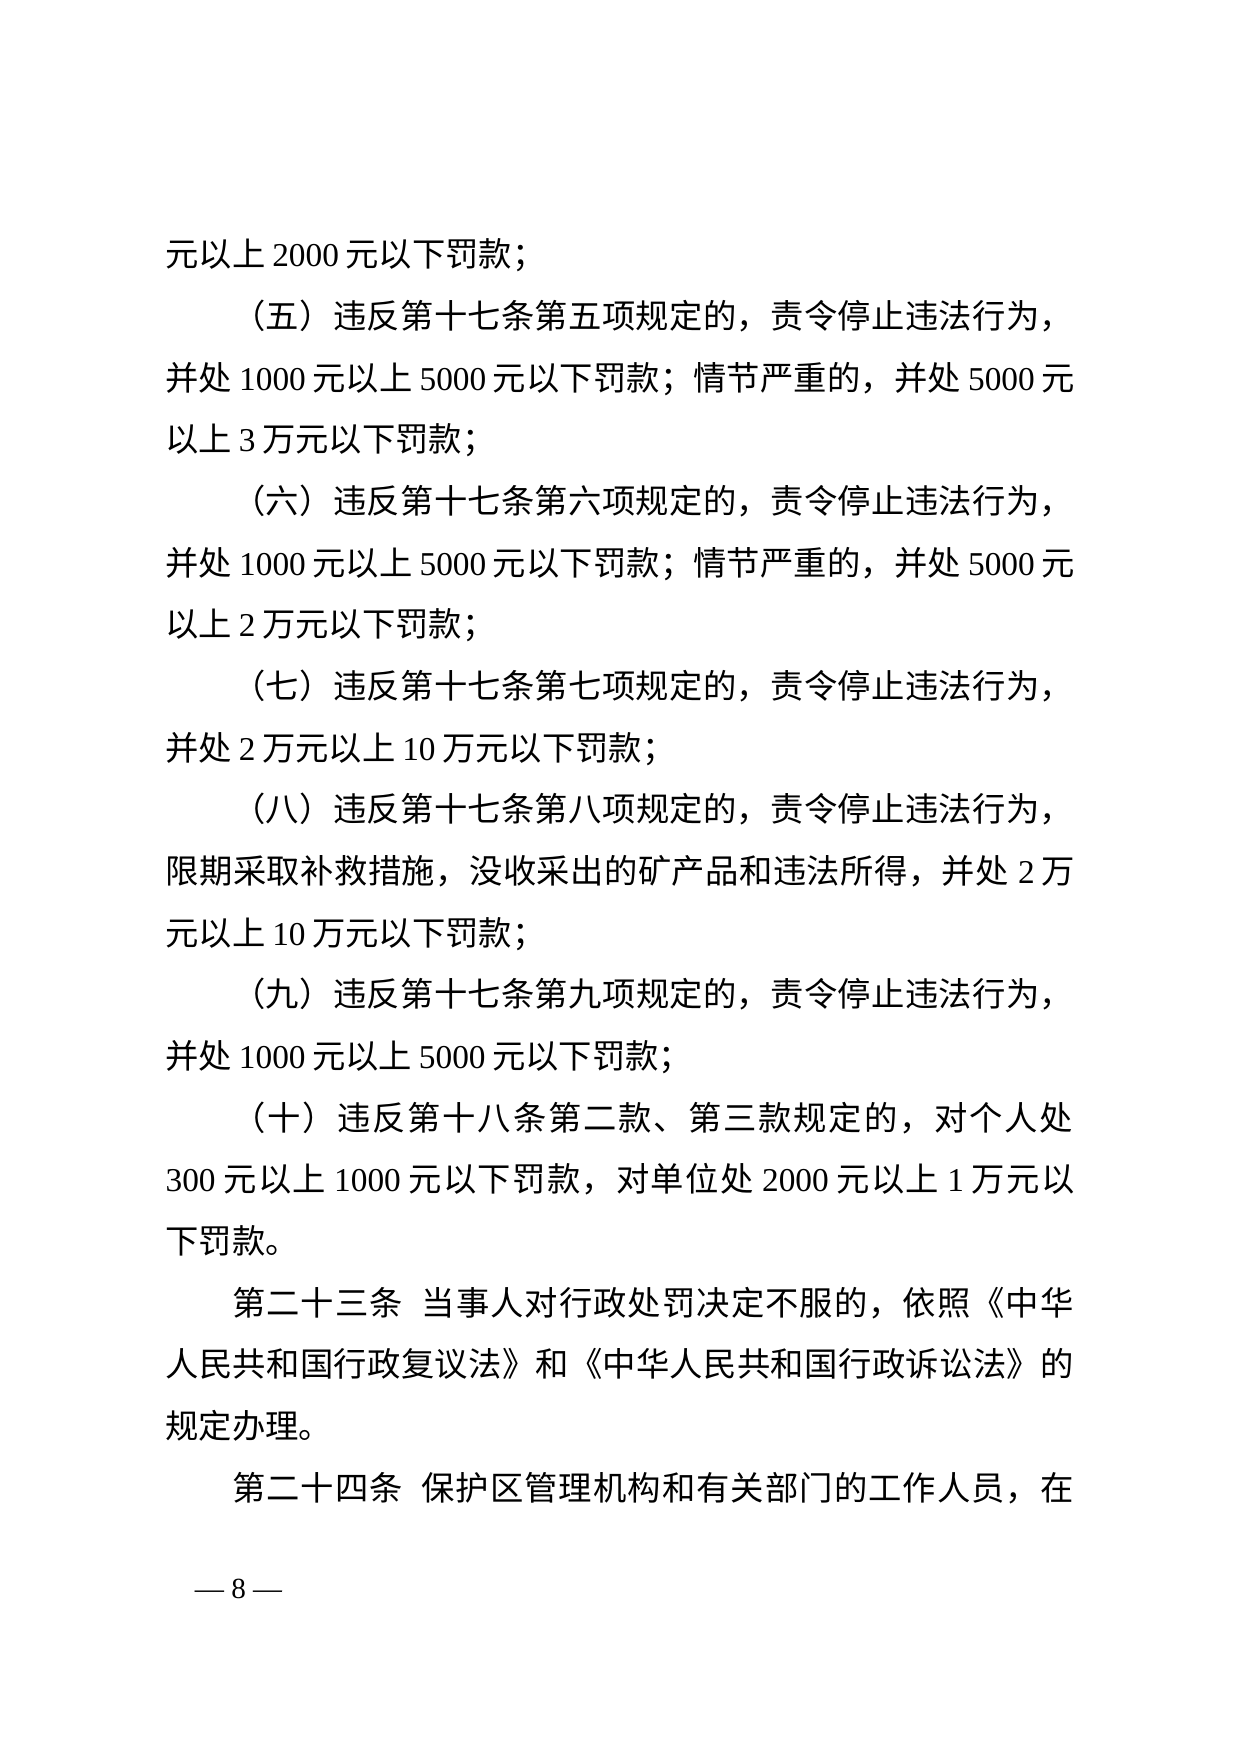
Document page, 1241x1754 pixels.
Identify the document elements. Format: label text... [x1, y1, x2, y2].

text （九）违反第十七条第九项规定的，责令停止违法行为，并处1000元以上5000元以下罚款； [165, 957, 1075, 1081]
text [165, 1451, 1075, 1512]
text （十）违反第十八条第二款、第三款规定的，对个人处300元以上1000元以下罚款，对单位处2000元以上1万元以下罚款。 [165, 1081, 1075, 1266]
text （八）违反第十七条第八项规定的，责令停止违法行为，限期采取补救措施，没收采出的矿产品和违法所得，并处2万元以上10万元以下罚款； [165, 772, 1075, 957]
text （七）违反第十七条第七项规定的，责令停止违法行为，并处2万元以上10万元以下罚款； [165, 649, 1075, 772]
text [165, 217, 1075, 279]
text （五）违反第十七条第五项规定的，责令停止违法行为，并处1000元以上5000元以下罚款；情节严重的，并处5000元以上3万元以下罚款； [165, 279, 1075, 464]
text （六）违反第十七条第六项规定的，责令停止违法行为，并处1000元以上5000元以下罚款；情节严重的，并处5000元以上2万元以下罚款； [165, 464, 1075, 649]
text 第二十三条 当事人对行政处罚决定不服的，依照《中华人民共和国行政复议法》和《中华人民共和国行政诉讼法》的规定办理。 [165, 1266, 1075, 1451]
